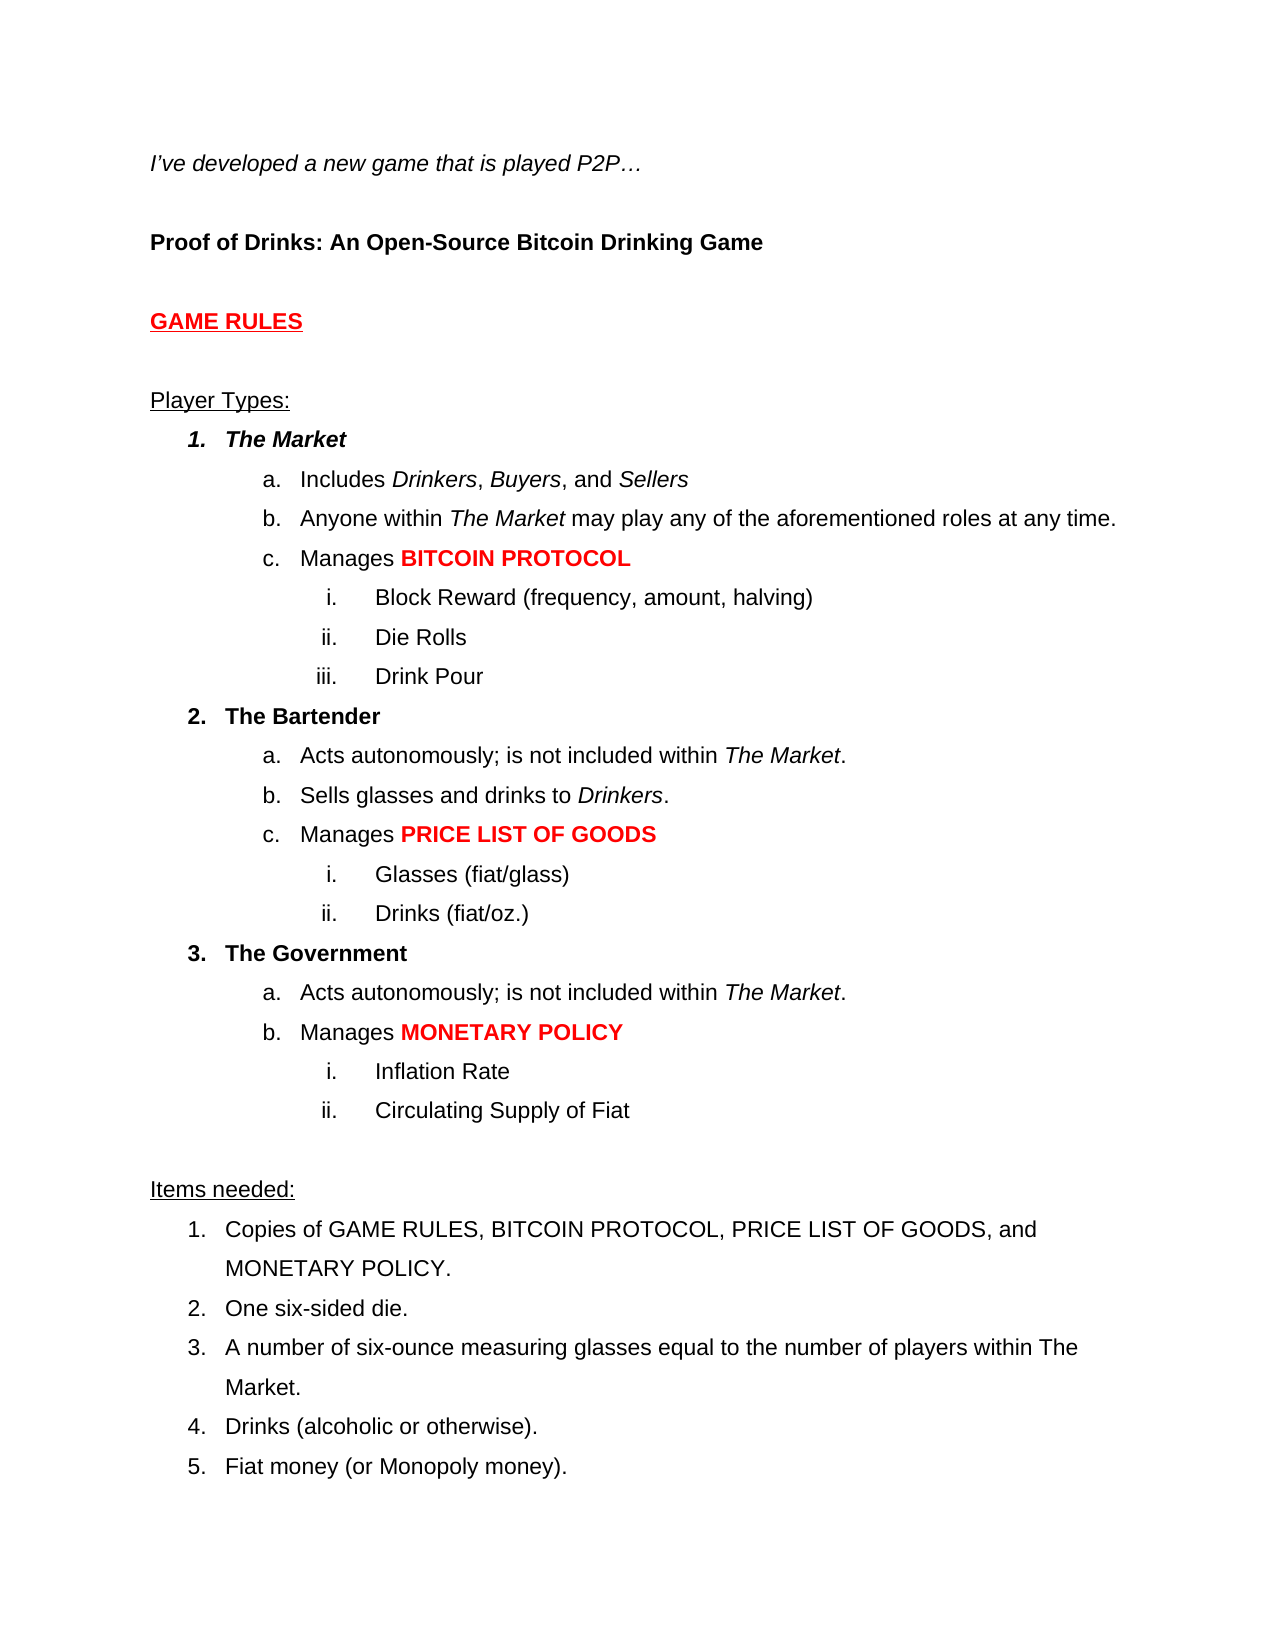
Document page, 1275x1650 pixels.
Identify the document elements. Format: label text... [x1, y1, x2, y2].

text I’ve developed a new game that is played P2P… [150, 150, 1125, 176]
list Sells glasses and drinks to Drinkers. [262, 782, 1125, 808]
list A number of six-ounce measuring glasses equal to the number of players within The Market. [187, 1334, 1125, 1400]
list The Bartender [187, 703, 1125, 729]
list Circulating Supply of Fiat [337, 1097, 1125, 1124]
text GAME RULES [150, 308, 1125, 334]
list Drinks (fiat/oz.) [337, 900, 1125, 926]
text Proof of Drinks: An Open-Source Bitcoin Drinking Game [150, 229, 1125, 255]
list One six-sided die. [187, 1295, 1125, 1321]
list Inflation Rate [337, 1058, 1125, 1084]
list Manages PRICE LIST OF GOODS [262, 821, 1125, 847]
list Manages MONETARY POLICY [262, 1018, 1125, 1045]
list Acts autonomously; is not included within The Market. [262, 742, 1125, 768]
list Block Reward (frequency, amount, halving) [337, 584, 1125, 611]
list Die Rolls [337, 624, 1125, 650]
list Drinks (alcoholic or otherwise). [187, 1413, 1125, 1440]
list Anyone within The Market may play any of the aforementioned roles at any time. [262, 505, 1125, 532]
list Fiat money (or Monopoly money). [187, 1453, 1125, 1479]
list Acts autonomously; is not included within The Market. [262, 979, 1125, 1005]
list Includes Drinkers, Buyers, and Sellers [262, 466, 1125, 492]
list The Government [187, 939, 1125, 966]
text Items needed: [150, 1176, 1125, 1203]
list Copies of GAME RULES, BITCOIN PROTOCOL, PRICE LIST OF GOODS, and MONETARY POLICY. [187, 1216, 1125, 1282]
list Manages BITCOIN PROTOCOL [262, 545, 1125, 571]
list The Market [187, 426, 1125, 453]
list Drink Pour [337, 663, 1125, 689]
list Glasses (fiat/glass) [337, 861, 1125, 887]
text Player Types: [150, 387, 1125, 413]
